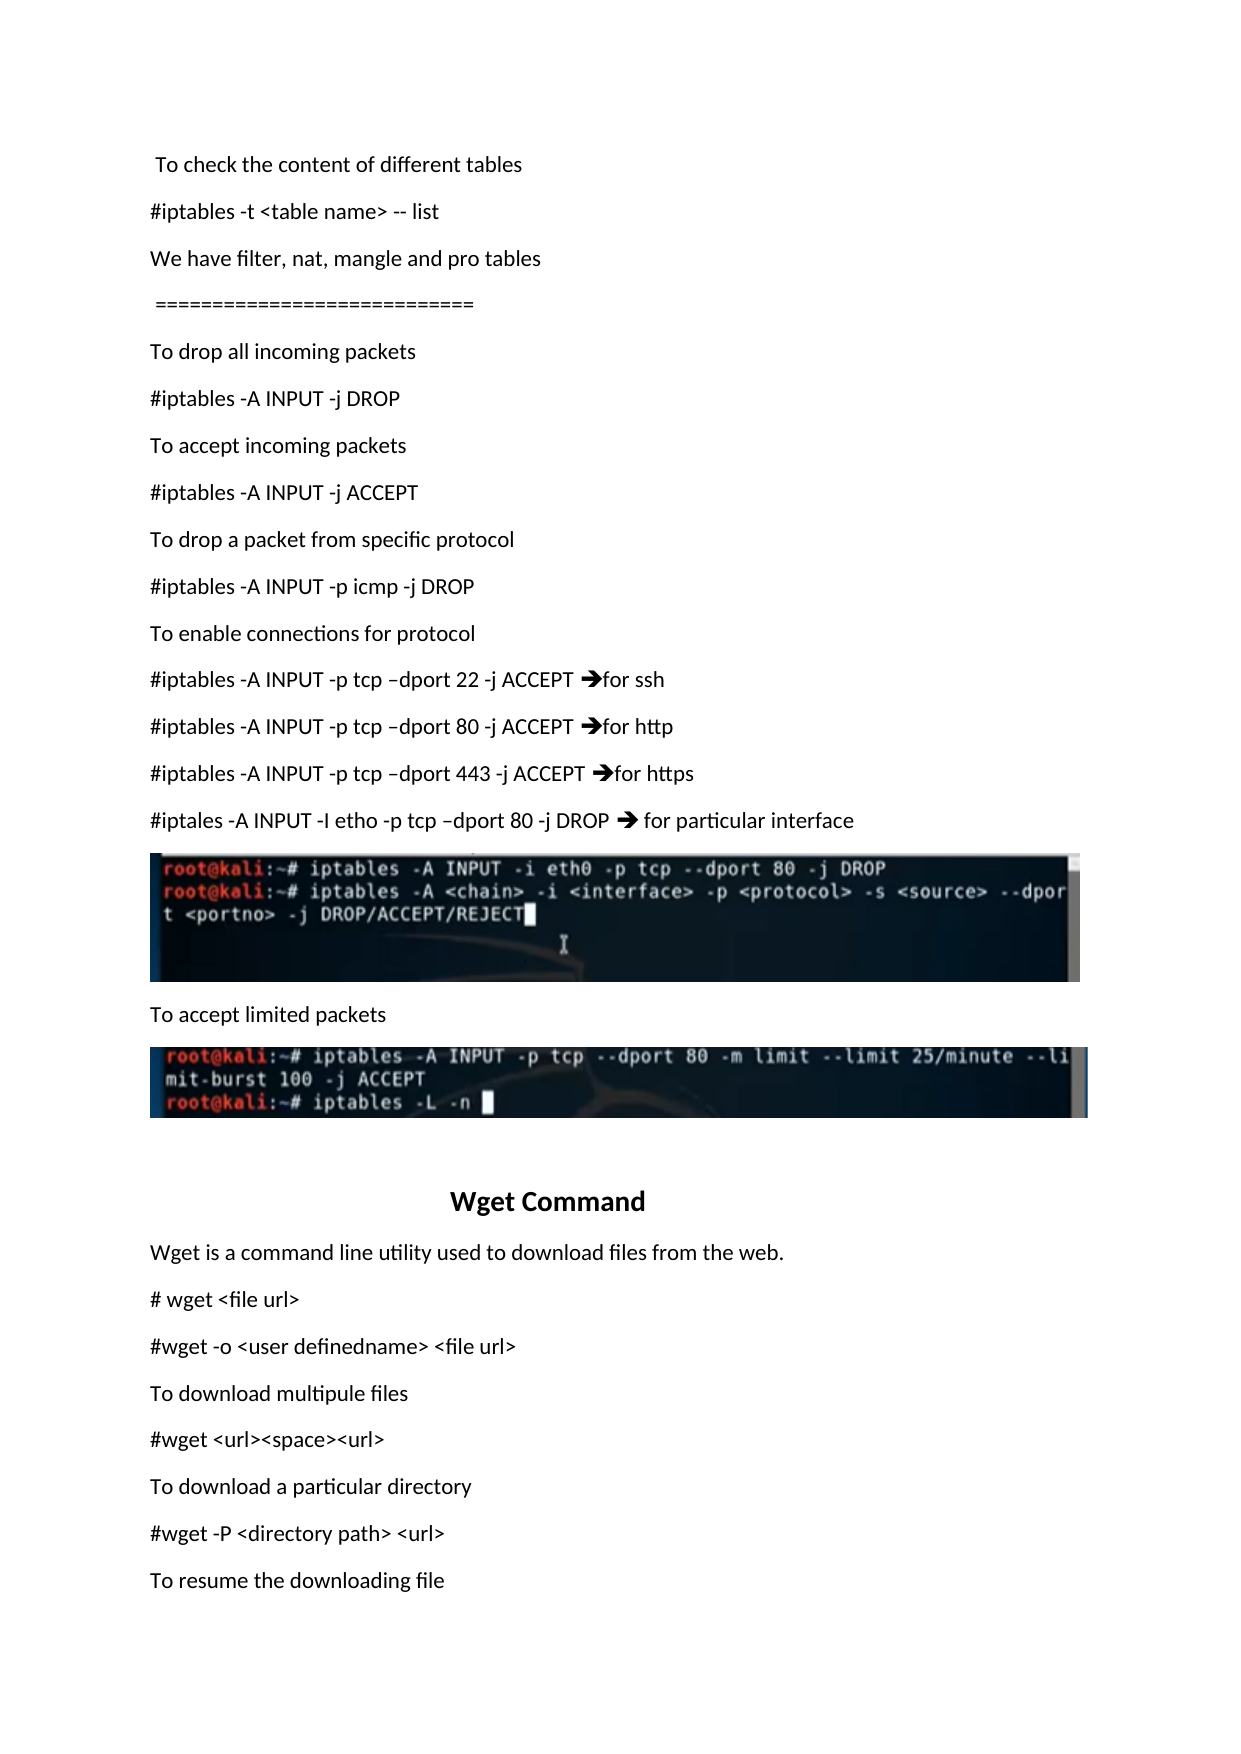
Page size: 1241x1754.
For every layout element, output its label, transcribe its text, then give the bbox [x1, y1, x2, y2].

text To accept limited packets [150, 1000, 1090, 1028]
text To enable connections for protocol [150, 619, 1090, 647]
text #iptables -A INPUT -j DROP [150, 384, 1090, 412]
text #wget -o <user definedname> <file url> [150, 1332, 1090, 1360]
text ============================ [150, 291, 1090, 319]
text #iptables -A INPUT -p tcp –dport 80 -j ACCEPT for http [150, 712, 1090, 741]
text To drop all incoming packets [150, 337, 1090, 366]
text # wget <file url> [150, 1285, 1090, 1313]
text #iptales -A INPUT -I etho -p tcp –dport 80 -j DROP for particular interface [150, 806, 1090, 834]
picture [150, 1047, 1088, 1118]
text #iptables -t <table name> -- list [150, 197, 1090, 225]
picture [150, 853, 1080, 982]
text To accept incoming packets [150, 431, 1090, 459]
text To resume the downloading file [150, 1566, 1090, 1594]
text We have filter, nat, mangle and pro tables [150, 244, 1090, 272]
text To download multipule files [150, 1379, 1090, 1407]
text To check the content of different tables [150, 150, 1090, 178]
text #iptables -A INPUT -j ACCEPT [150, 478, 1090, 506]
text To download a particular directory [150, 1472, 1090, 1501]
text #iptables -A INPUT -p tcp –dport 443 -j ACCEPT for https [150, 759, 1090, 787]
text #iptables -A INPUT -p tcp –dport 22 -j ACCEPT for ssh [150, 666, 1090, 694]
text Wget Command [150, 1183, 1090, 1219]
text Wget is a command line utility used to download files from the web. [150, 1238, 1090, 1266]
text #wget <url><space><url> [150, 1426, 1090, 1454]
text #wget -P <directory path> <url> [150, 1519, 1090, 1547]
text To drop a packet from specific protocol [150, 525, 1090, 553]
text #iptables -A INPUT -p icmp -j DROP [150, 572, 1090, 600]
